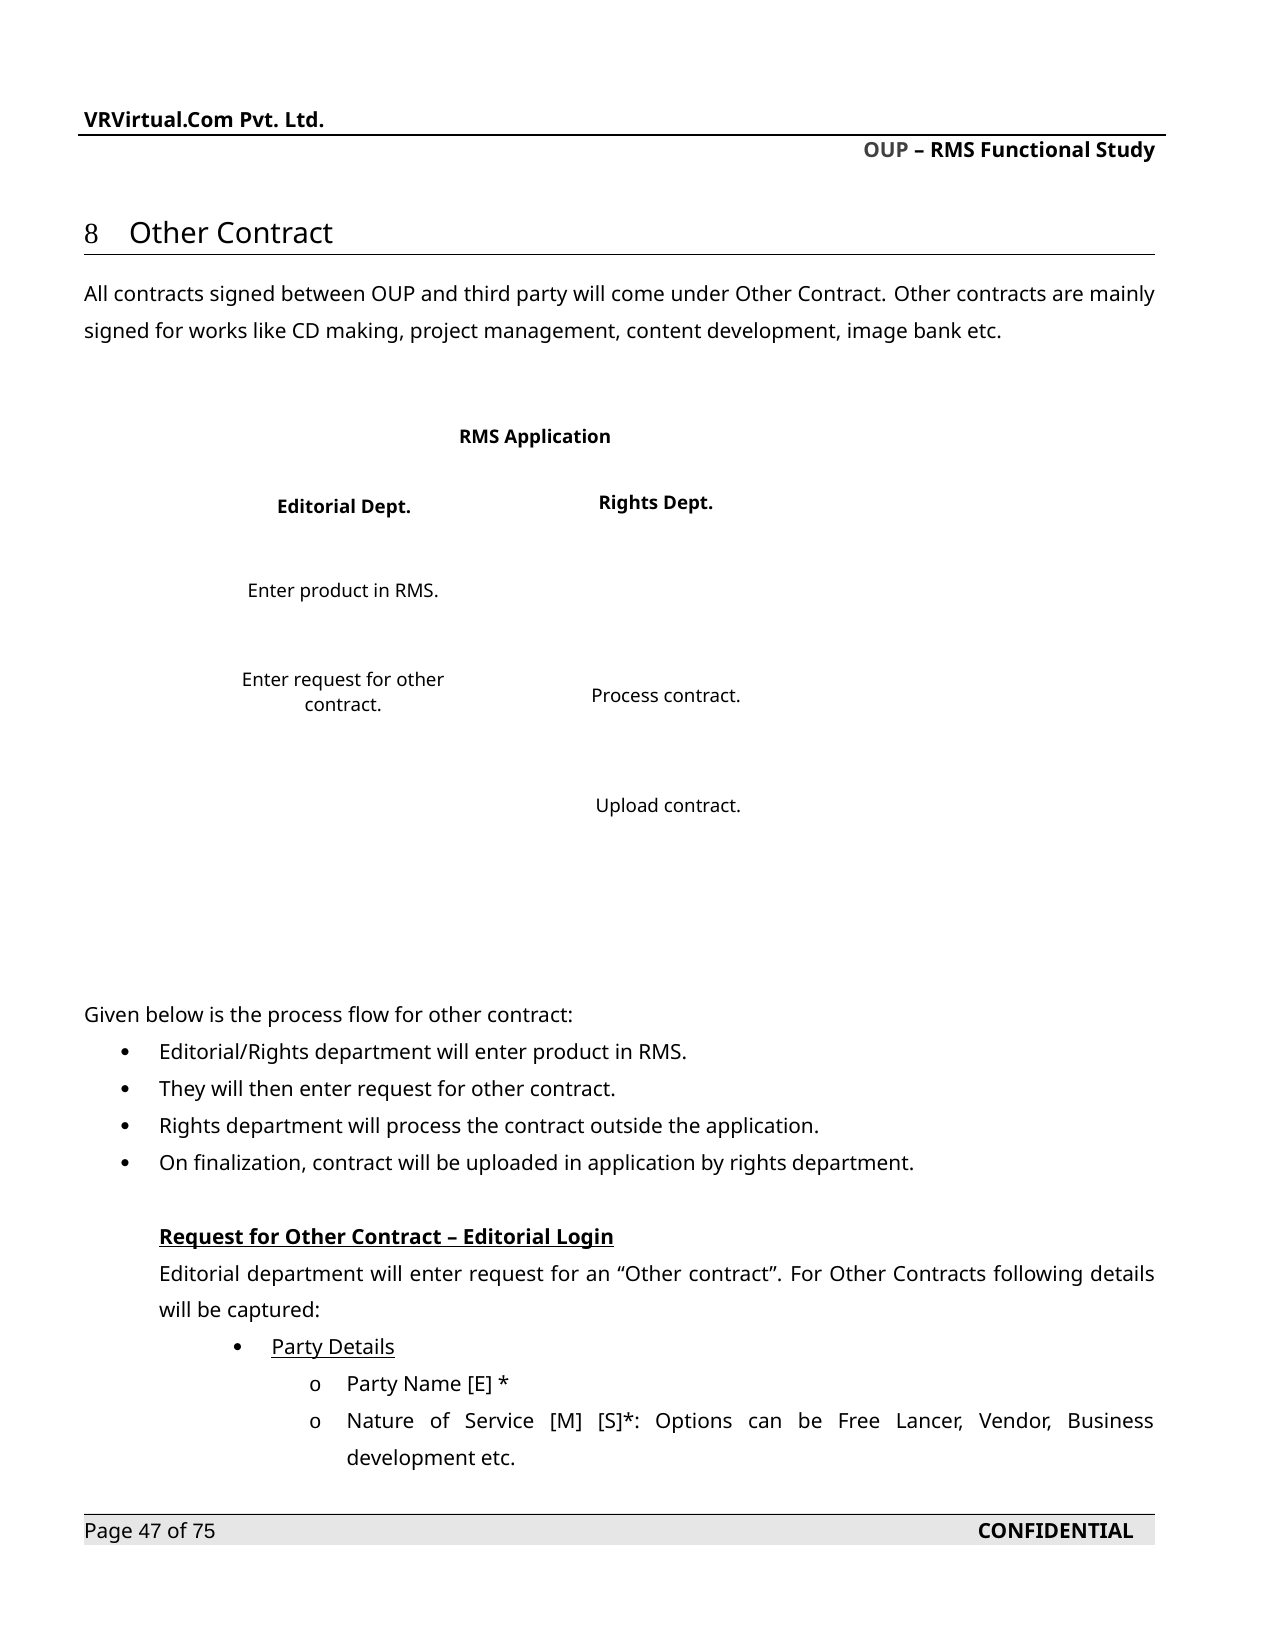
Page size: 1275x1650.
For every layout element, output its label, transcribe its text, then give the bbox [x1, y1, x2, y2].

list Nature of Service [M] [S]*: Options can be Free Lancer, Vendor, Business development etc. [309, 1406, 1155, 1472]
list Party Name [E] * [309, 1369, 1155, 1398]
text All contracts signed between OUP and third party will come under Other Contract. Other contracts are mainly signed for works like CD making, project management, content development, image bank etc. [84, 279, 1155, 345]
text Given below is the process flow for other contract: [84, 1001, 1155, 1029]
list Editorial/Rights department will enter product in RMS. [121, 1037, 1155, 1066]
list On finalization, contract will be uploaded in application by rights department. [121, 1148, 1155, 1177]
list Rights department will process the contract outside the application. [121, 1111, 1155, 1140]
subtitle Other Contract [84, 212, 1155, 254]
list Party Details [234, 1332, 1155, 1361]
text Editorial department will enter request for an “Other contract”. For Other Contracts following details will be captured: [159, 1259, 1155, 1324]
list Request for Other Contract – Editorial Login [159, 1222, 1155, 1250]
list They will then enter request for other contract. [121, 1074, 1155, 1103]
